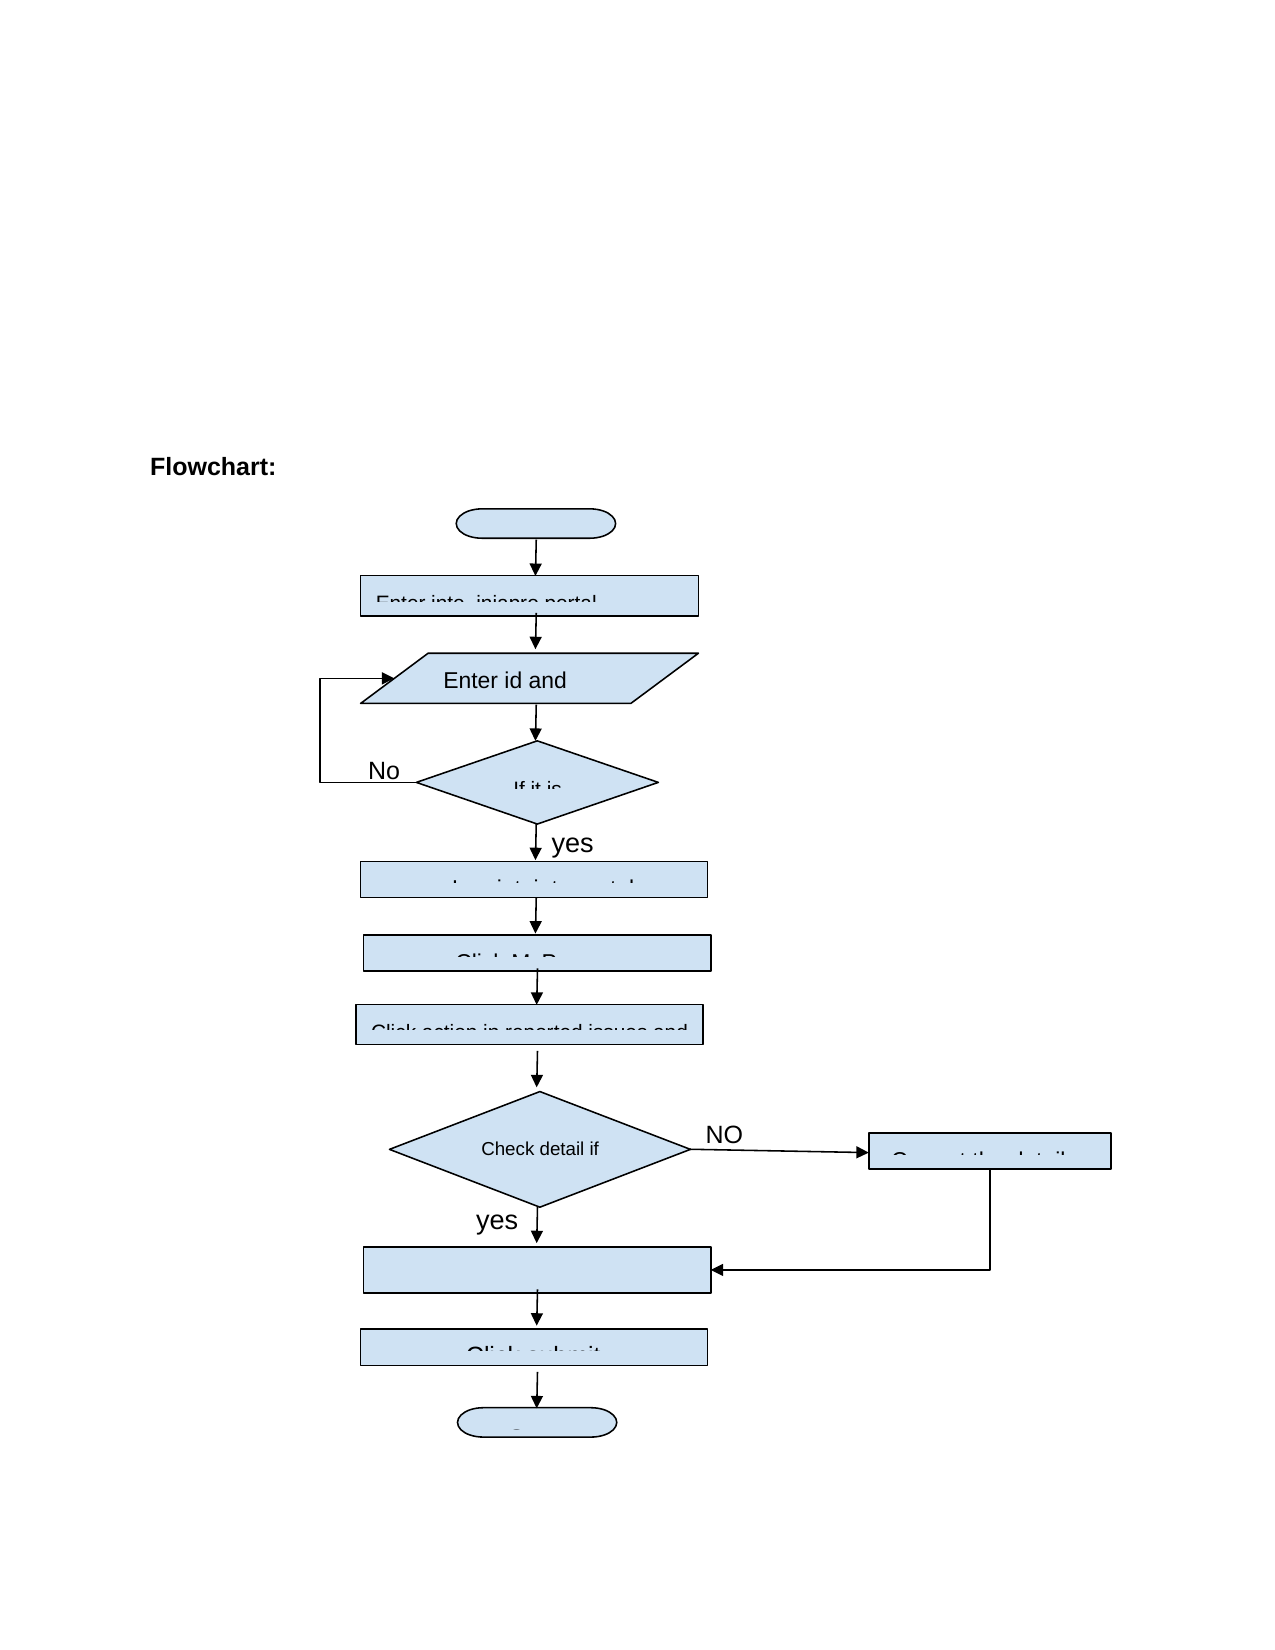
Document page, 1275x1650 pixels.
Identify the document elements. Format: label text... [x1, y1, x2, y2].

text Flowchart: [150, 452, 1125, 481]
